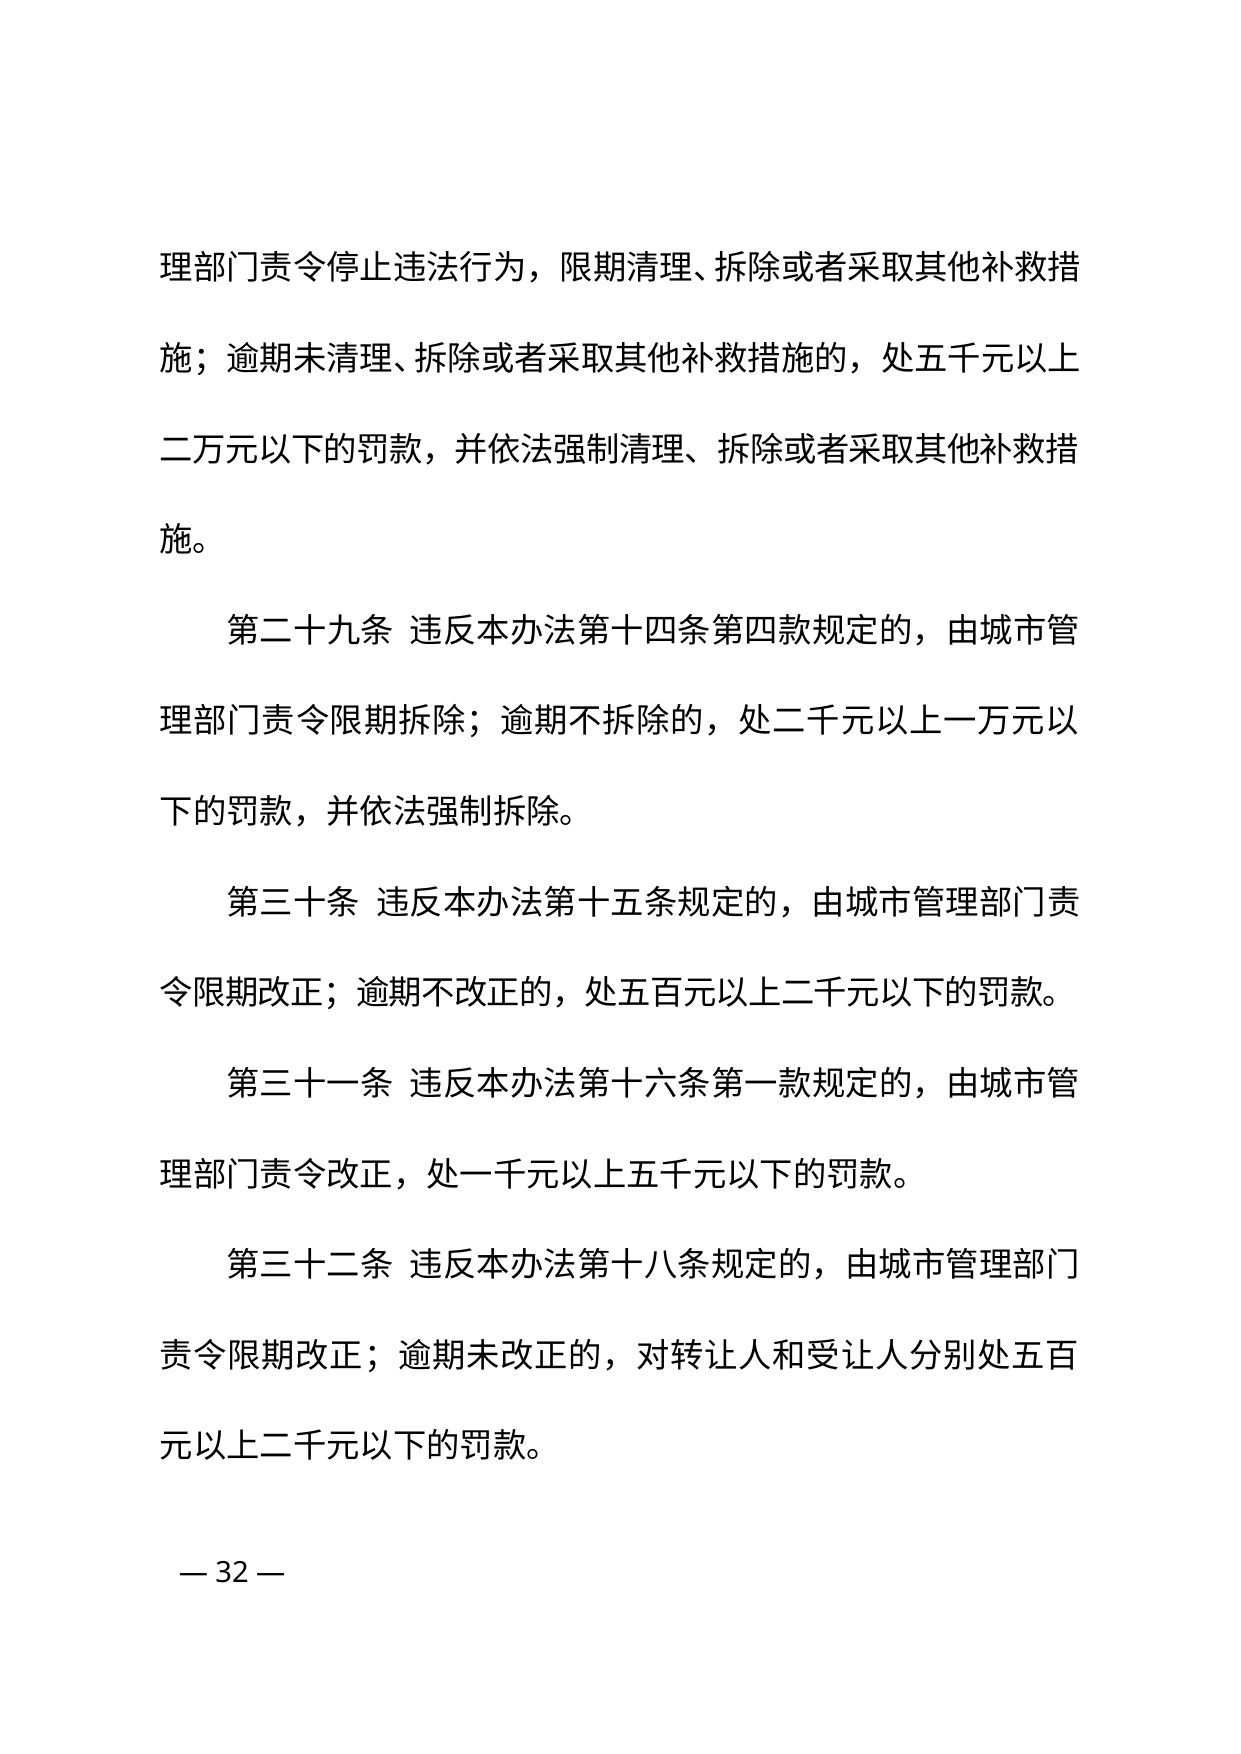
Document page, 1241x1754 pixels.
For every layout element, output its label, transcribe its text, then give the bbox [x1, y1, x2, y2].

text 第三十条 违反本办法第十五条规定的，由城市管理部门责令限期改正；逾期不改正的，处五百元以上二千元以下的罚款。 [159, 854, 1081, 1036]
text 第三十二条 违反本办法第十八条规定的，由城市管理部门责令限期改正；逾期未改正的，对转让人和受让人分别处五百元以上二千元以下的罚款。 [159, 1217, 1081, 1489]
text 第二十九条 违反本办法第十四条第四款规定的，由城市管理部门责令限期拆除；逾期不拆除的，处二千元以上一万元以下的罚款，并依法强制拆除。 [159, 582, 1081, 854]
text 第三十一条 违反本办法第十六条第一款规定的，由城市管理部门责令改正，处一千元以上五千元以下的罚款。 [159, 1036, 1081, 1217]
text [159, 220, 1081, 582]
